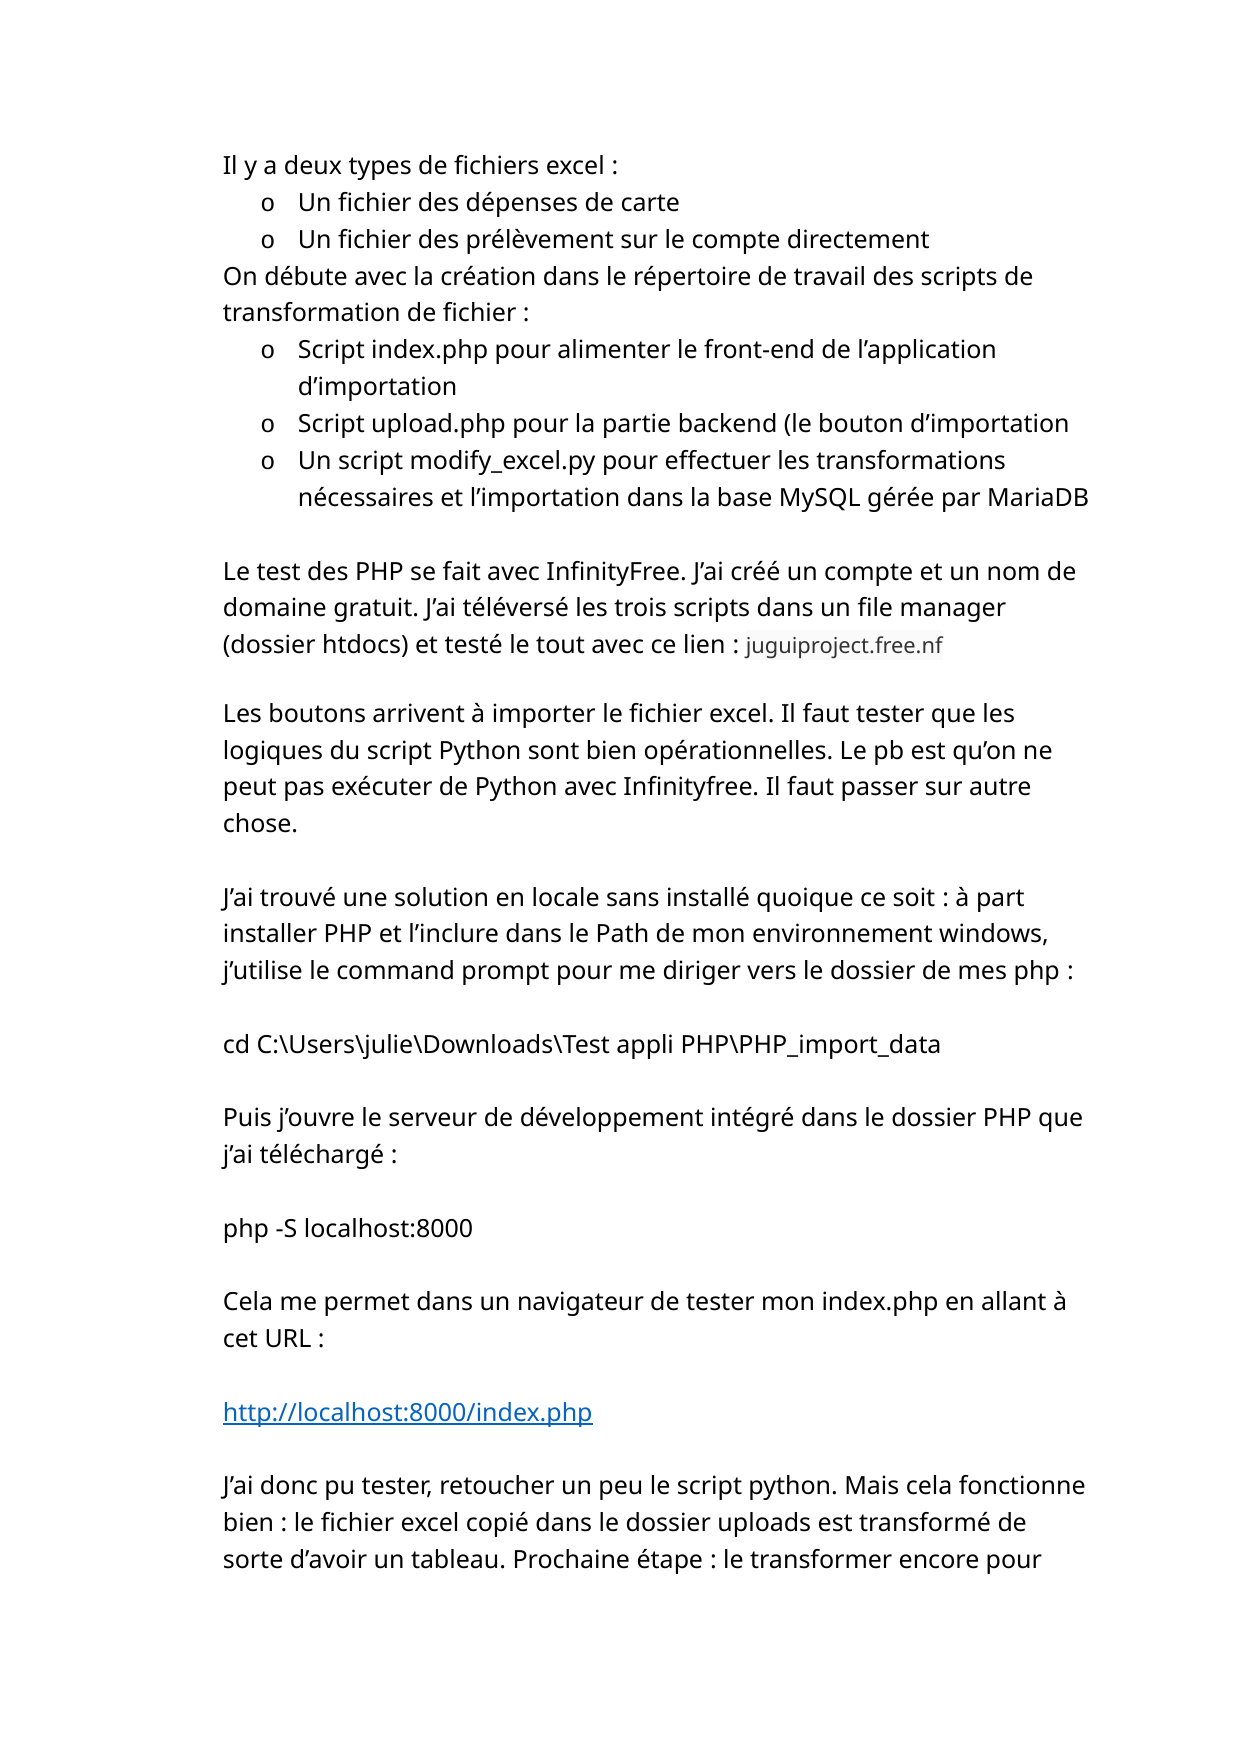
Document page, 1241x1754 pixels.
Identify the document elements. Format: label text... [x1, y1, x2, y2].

list http://localhost:8000/index.php [223, 1394, 1093, 1428]
list J’ai trouvé une solution en locale sans installé quoique ce soit : à part installer PHP et l’inclure dans le Path de mon environnement windows, j’utilise le command prompt pour me diriger vers le dossier de mes php : [223, 879, 1093, 987]
list Script index.php pour alimenter le front-end de l’application d’importation [260, 332, 1093, 403]
list Un fichier des dépenses de carte [260, 184, 1093, 219]
list Le test des PHP se fait avec InfinityFree. J’ai créé un compte et un nom de domaine gratuit. J’ai téléversé les trois scripts dans un file manager (dossier htdocs) et testé le tout avec ce lien : juguiproject.free.nf [223, 553, 1093, 661]
list On débute avec la création dans le répertoire de travail des scripts de transformation de fichier : [223, 258, 1093, 329]
list Puis j’ouvre le serveur de développement intégré dans le dossier PHP que j’ai téléchargé : [223, 1100, 1093, 1171]
list php -S localhost:8000 [223, 1210, 1093, 1244]
list Un script modify_excel.py pour effectuer les transformations nécessaires et l’importation dans la base MySQL gérée par MariaDB [260, 443, 1093, 514]
list Cela me permet dans un navigateur de tester mon index.php en allant à cet URL : [223, 1284, 1093, 1355]
list Un fichier des prélèvement sur le compte directement [260, 221, 1093, 256]
list Script upload.php pour la partie backend (le bouton d’importation [260, 406, 1093, 440]
list Il y a deux types de fichiers excel : [223, 148, 1093, 182]
list Les boutons arrivent à importer le fichier excel. Il faut tester que les logiques du script Python sont bien opérationnelles. Le pb est qu’on ne peut pas exécuter de Python avec Infinityfree. Il faut passer sur autre chose. [223, 696, 1093, 840]
list cd C:\Users\julie\Downloads\Test appli PHP\PHP_import_data [223, 1026, 1093, 1061]
